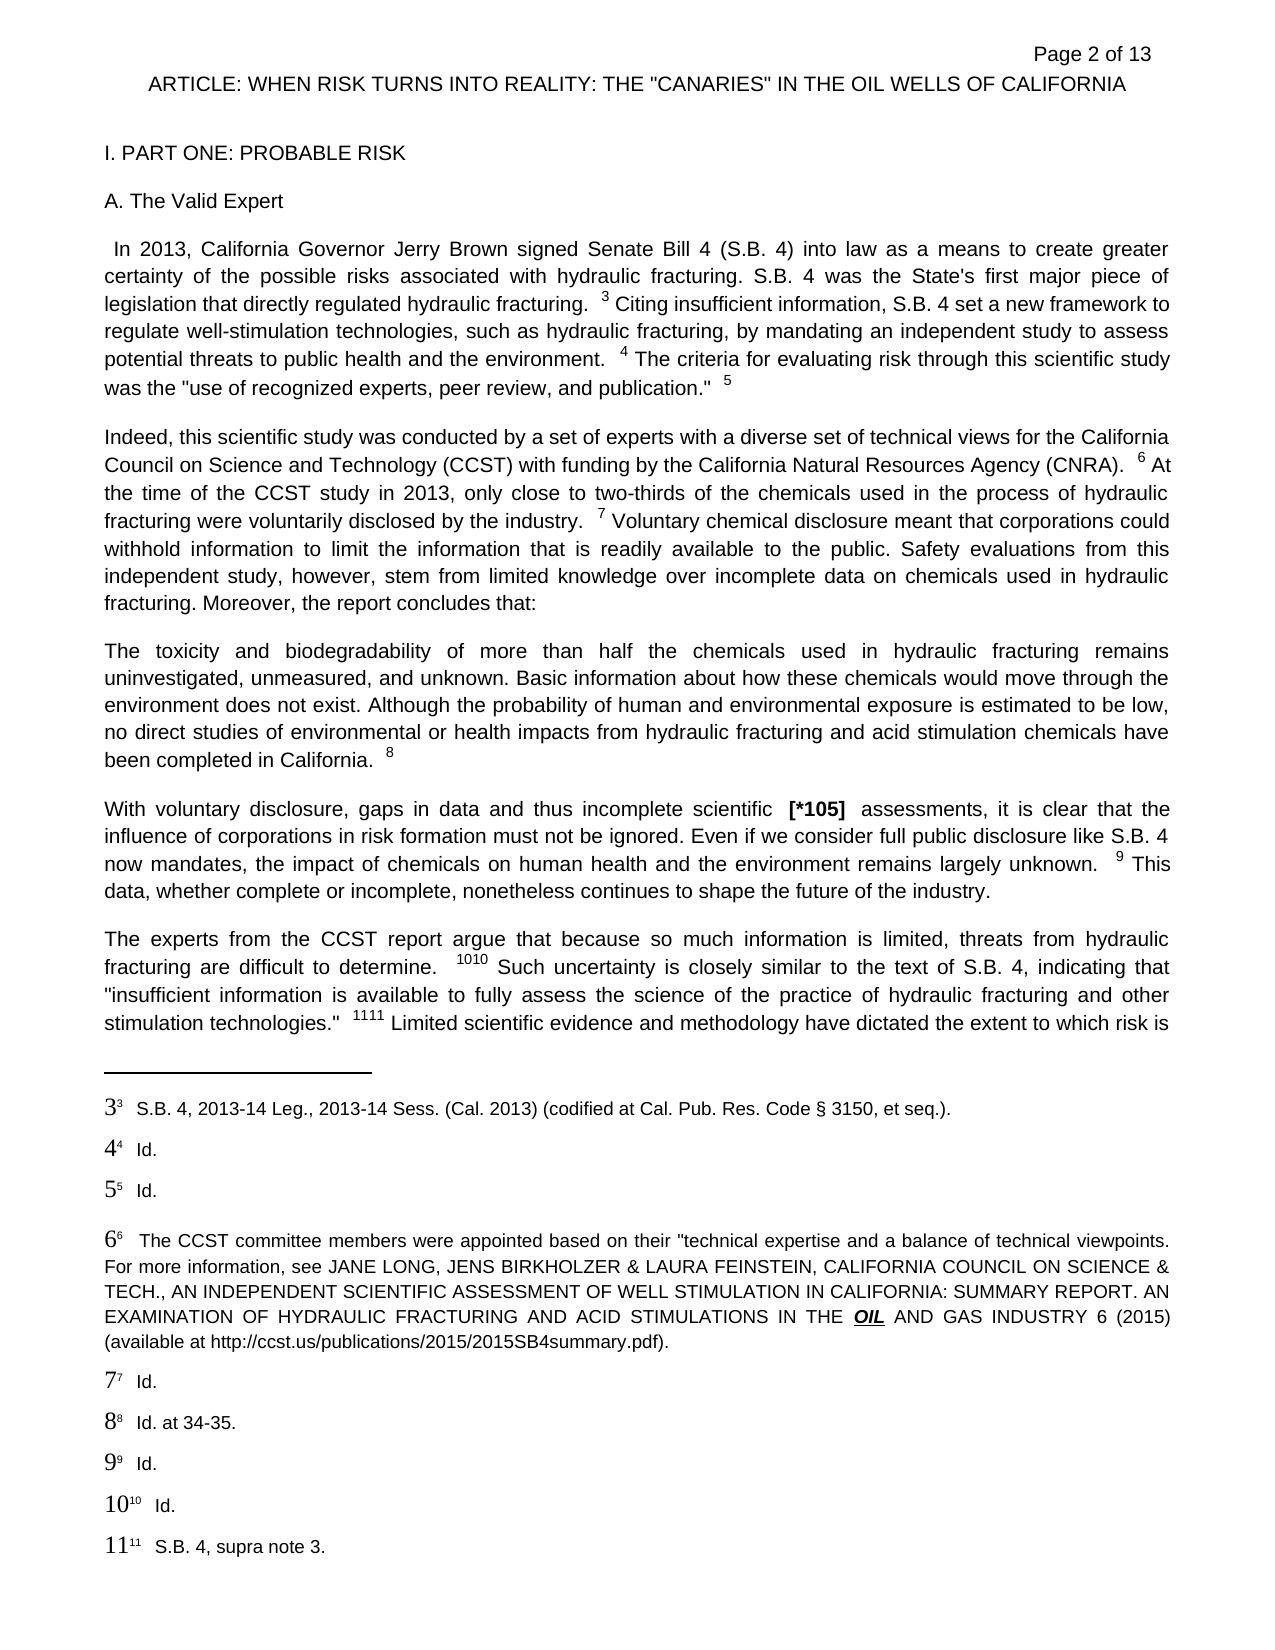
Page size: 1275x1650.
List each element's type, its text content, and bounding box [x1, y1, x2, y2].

text In 2013, California Governor Jerry Brown signed Senate Bill 4 (S.B. 4) into law as a means to create greater certainty of the possible risks associated with hydraulic fracturing. S.B. 4 was the State's first major piece of legislation that directly regulated hydraulic fracturing. 3 Citing insufficient information, S.B. 4 set a new framework to regulate well-stimulation technologies, such as hydraulic fracturing, by mandating an independent study to assess potential threats to public health and the environment. 4 The criteria for evaluating risk through this scientific study was the "use of recognized experts, peer review, and publication." 5 [104, 233, 1171, 401]
text The toxicity and biodegradability of more than half the chemicals used in hydraulic fracturing remains uninvestigated, unmeasured, and unknown. Basic information about how these chemicals would move through the environment does not exist. Although the probability of human and environmental exposure is estimated to be low, no direct studies of environmental or health impacts from hydraulic fracturing and acid stimulation chemicals have been completed in California. 8 [104, 635, 1171, 772]
text The experts from the CCST report argue that because so much information is limited, threats from hydraulic fracturing are difficult to determine. 10 Such uncertainty is closely similar to the text of S.B. 4, indicating that "insufficient information is available to fully assess the science of the practice of hydraulic fracturing and other stimulation technologies." 11 Limited scientific evidence and methodology have dictated the extent to which risk is accepted. While the study revealed discrepancies in risk evaluations, it becomes increasingly clear that the need for additional methods to evaluate risk is needed. [104, 924, 1171, 1036]
text I. PART ONE: PROBABLE RISK [104, 137, 1171, 164]
text Indeed, this scientific study was conducted by a set of experts with a diverse set of technical views for the California Council on Science and Technology (CCST) with funding by the California Natural Resources Agency (CNRA). 6 At the time of the CCST study in 2013, only close to two-thirds of the chemicals used in the process of hydraulic fracturing were voluntarily disclosed by the industry. 7 Voluntary chemical disclosure meant that corporations could withhold information to limit the information that is readily available to the public. Safety evaluations from this independent study, however, stem from limited knowledge over incomplete data on chemicals used in hydraulic fracturing. Moreover, the report concludes that: [104, 422, 1171, 614]
text A. The Valid Expert [104, 185, 1171, 212]
text With voluntary disclosure, gaps in data and thus incomplete scientific [*105] assessments, it is clear that the influence of corporations in risk formation must not be ignored. Even if we consider full public disclosure like S.B. 4 now mandates, the impact of chemicals on human health and the environment remains largely unknown. 9 This data, whether complete or incomplete, nonetheless continues to shape the future of the industry. [104, 793, 1171, 903]
